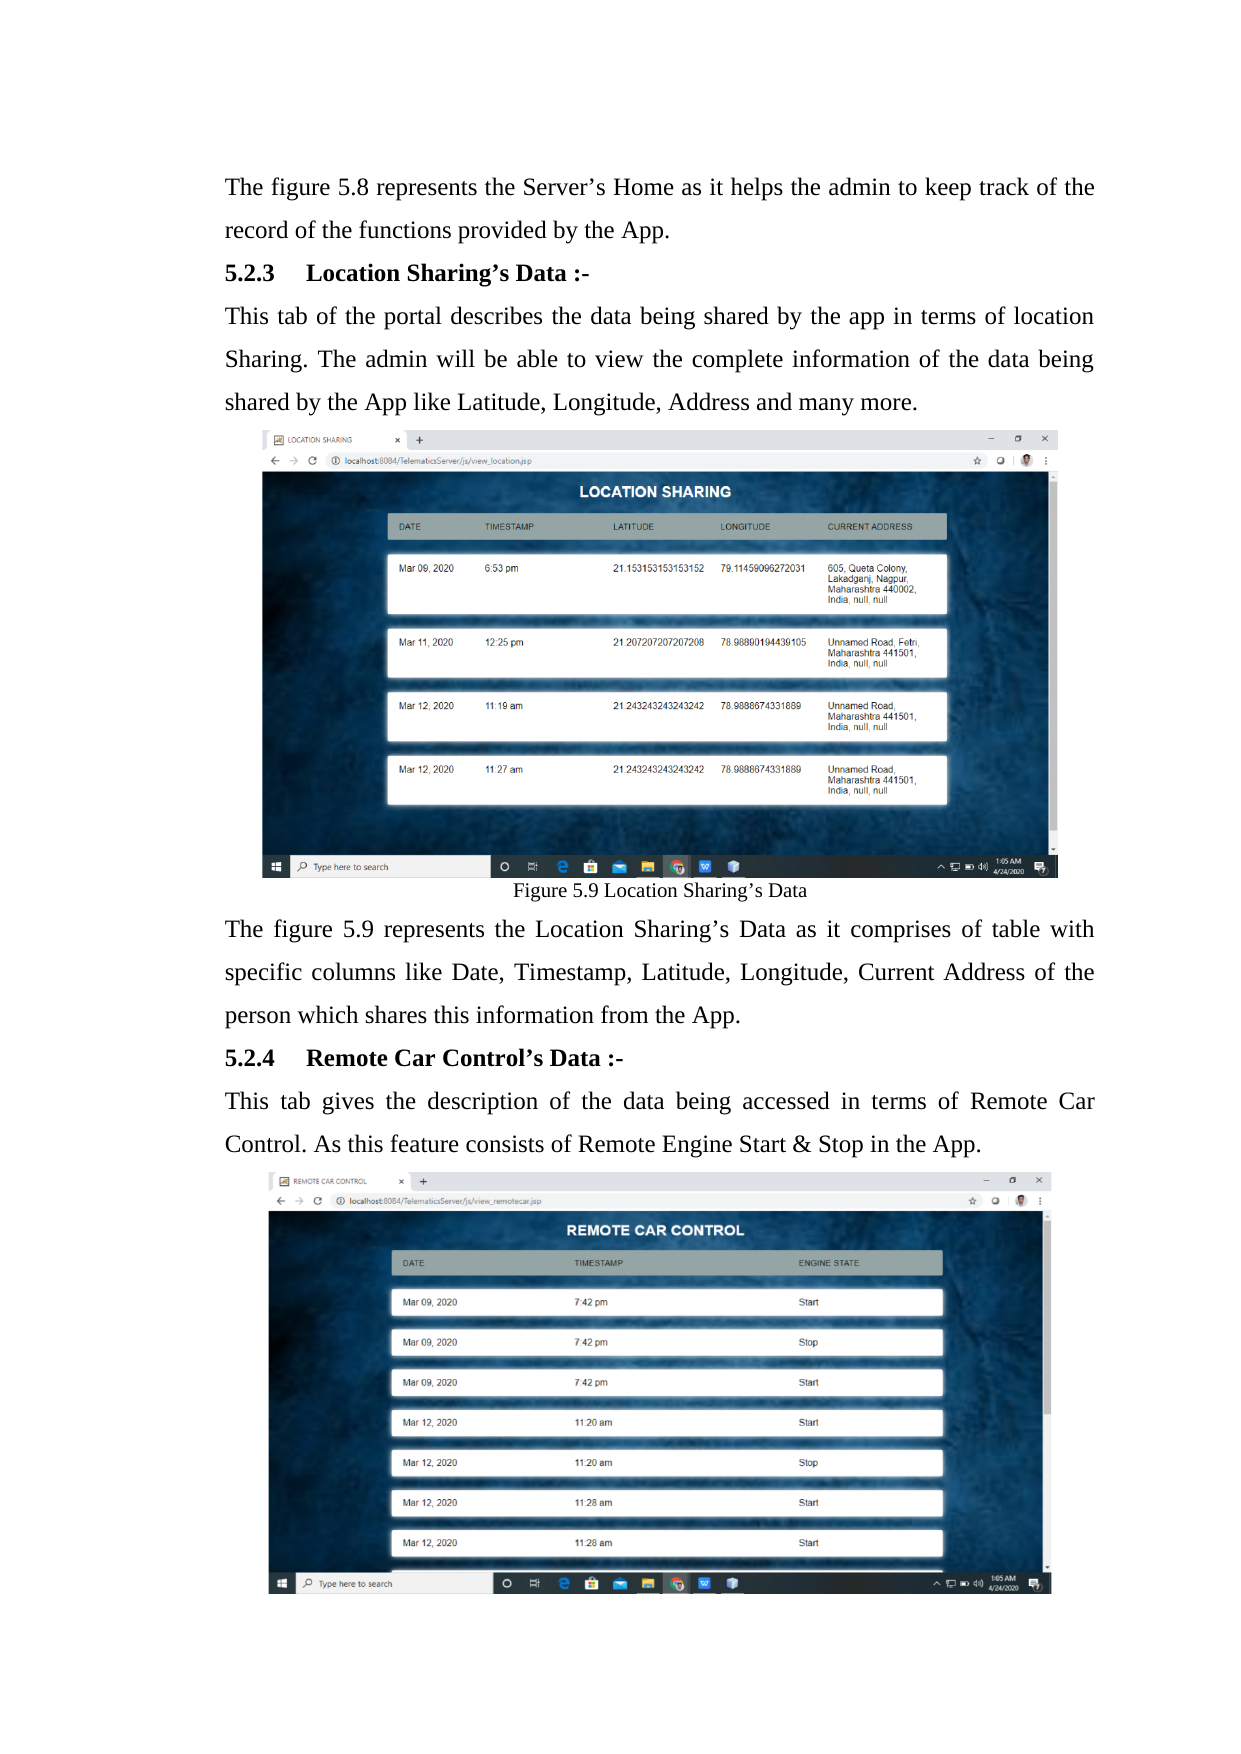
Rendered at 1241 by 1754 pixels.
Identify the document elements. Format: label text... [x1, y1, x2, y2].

text 5.2.4 Remote Car Control’s Data :- [224, 1043, 1096, 1072]
picture [268, 1172, 1052, 1594]
text This tab gives the description of the data being accessed in terms of Remote Car Control. As this feature consists of Remote Engine Start & Stop in the App. [224, 1086, 1096, 1158]
text 5.2.3 Location Sharing’s Data :- [224, 258, 1096, 287]
text The figure 5.8 represents the Server’s Home as it helps the admin to keep track of the record of the functions provided by the App. [224, 172, 1096, 244]
text This tab of the portal describes the data being shared by the app in terms of location Sharing. The admin will be able to view the complete information of the data being shared by the App like Latitude, Longitude, Address and many more. [224, 301, 1096, 416]
text Figure 5.9 Location Sharing’s Data [224, 878, 1096, 902]
picture [262, 430, 1058, 878]
text The figure 5.9 represents the Location Sharing’s Data as it comprises of table with specific columns like Date, Timestamp, Latitude, Longitude, Current Address of the person which shares this information from the App. [224, 914, 1096, 1029]
